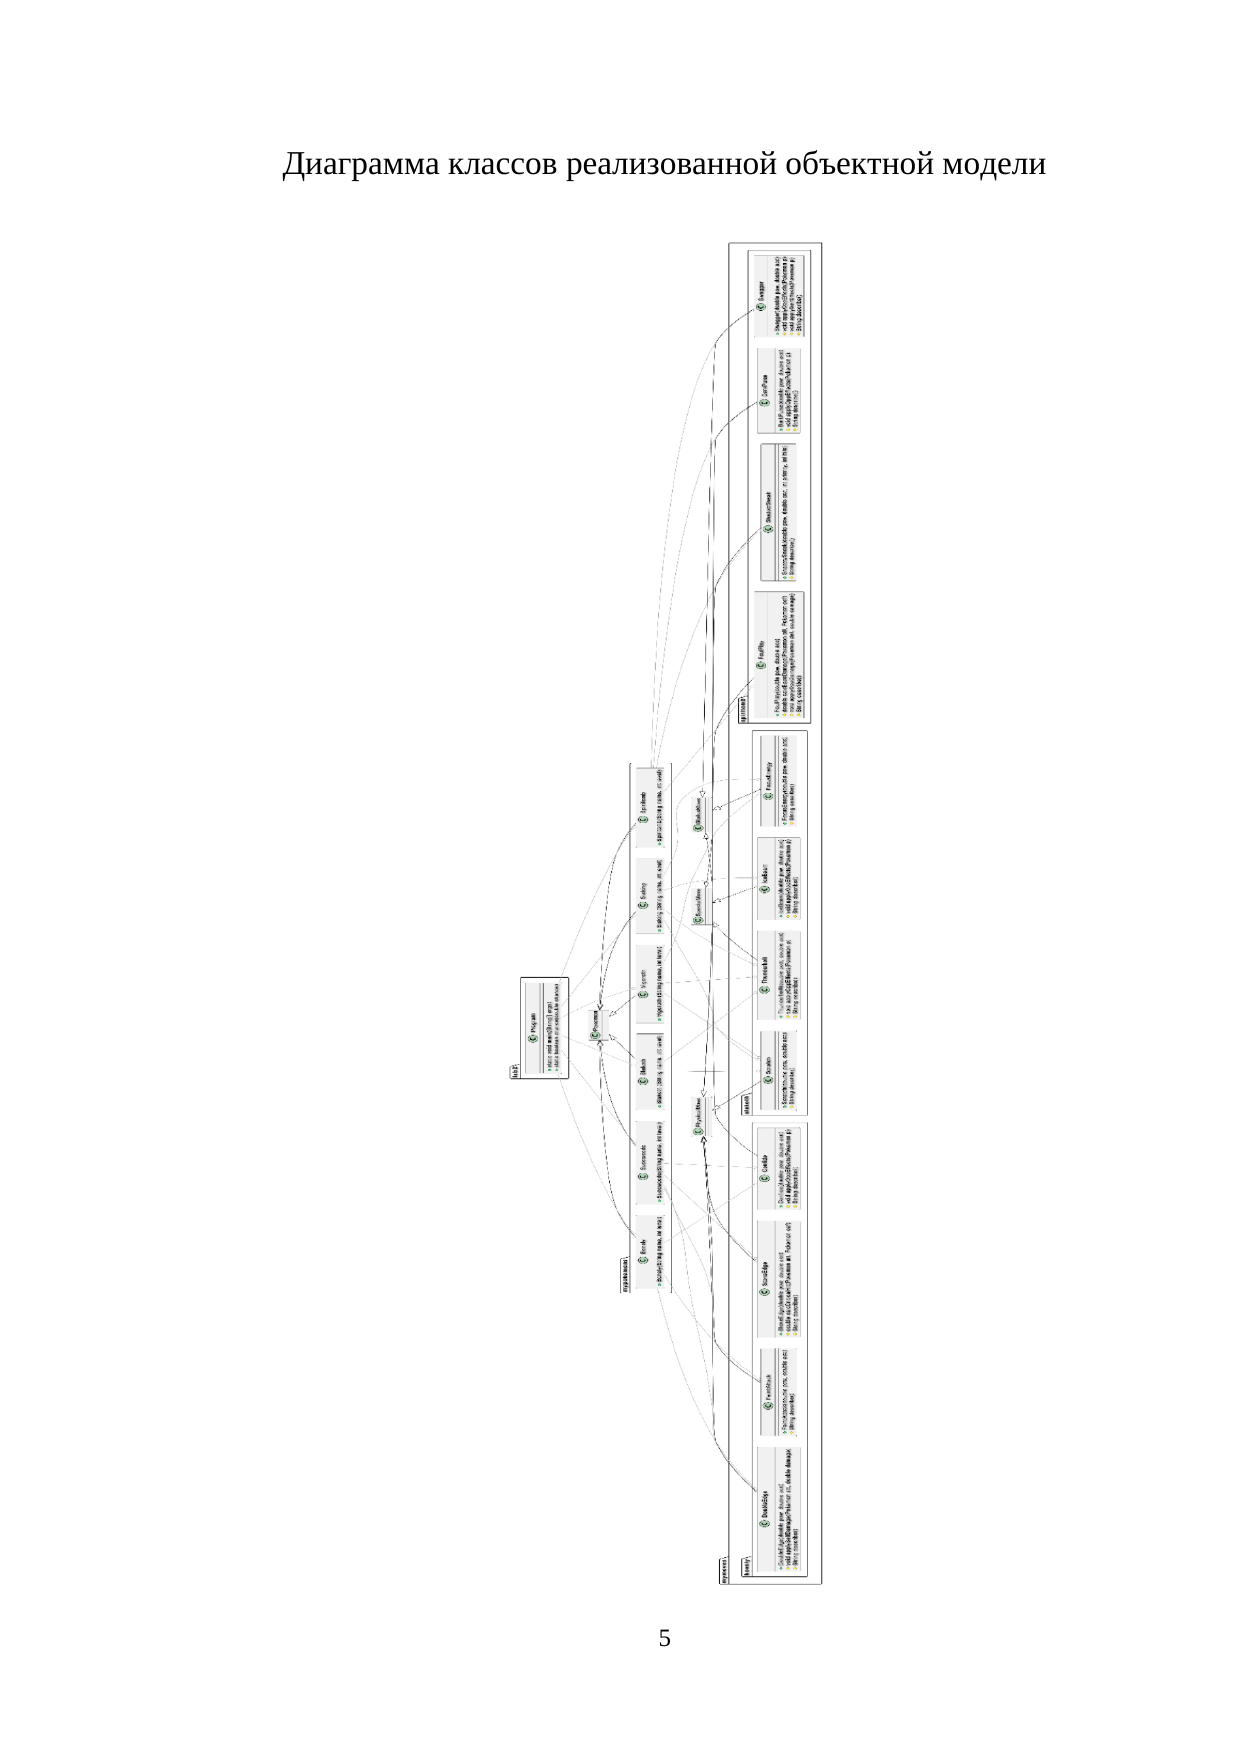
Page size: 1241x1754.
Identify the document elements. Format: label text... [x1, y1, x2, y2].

picture [508, 242, 824, 1584]
subtitle Диаграмма классов реализованной объектной модели [177, 143, 1152, 181]
